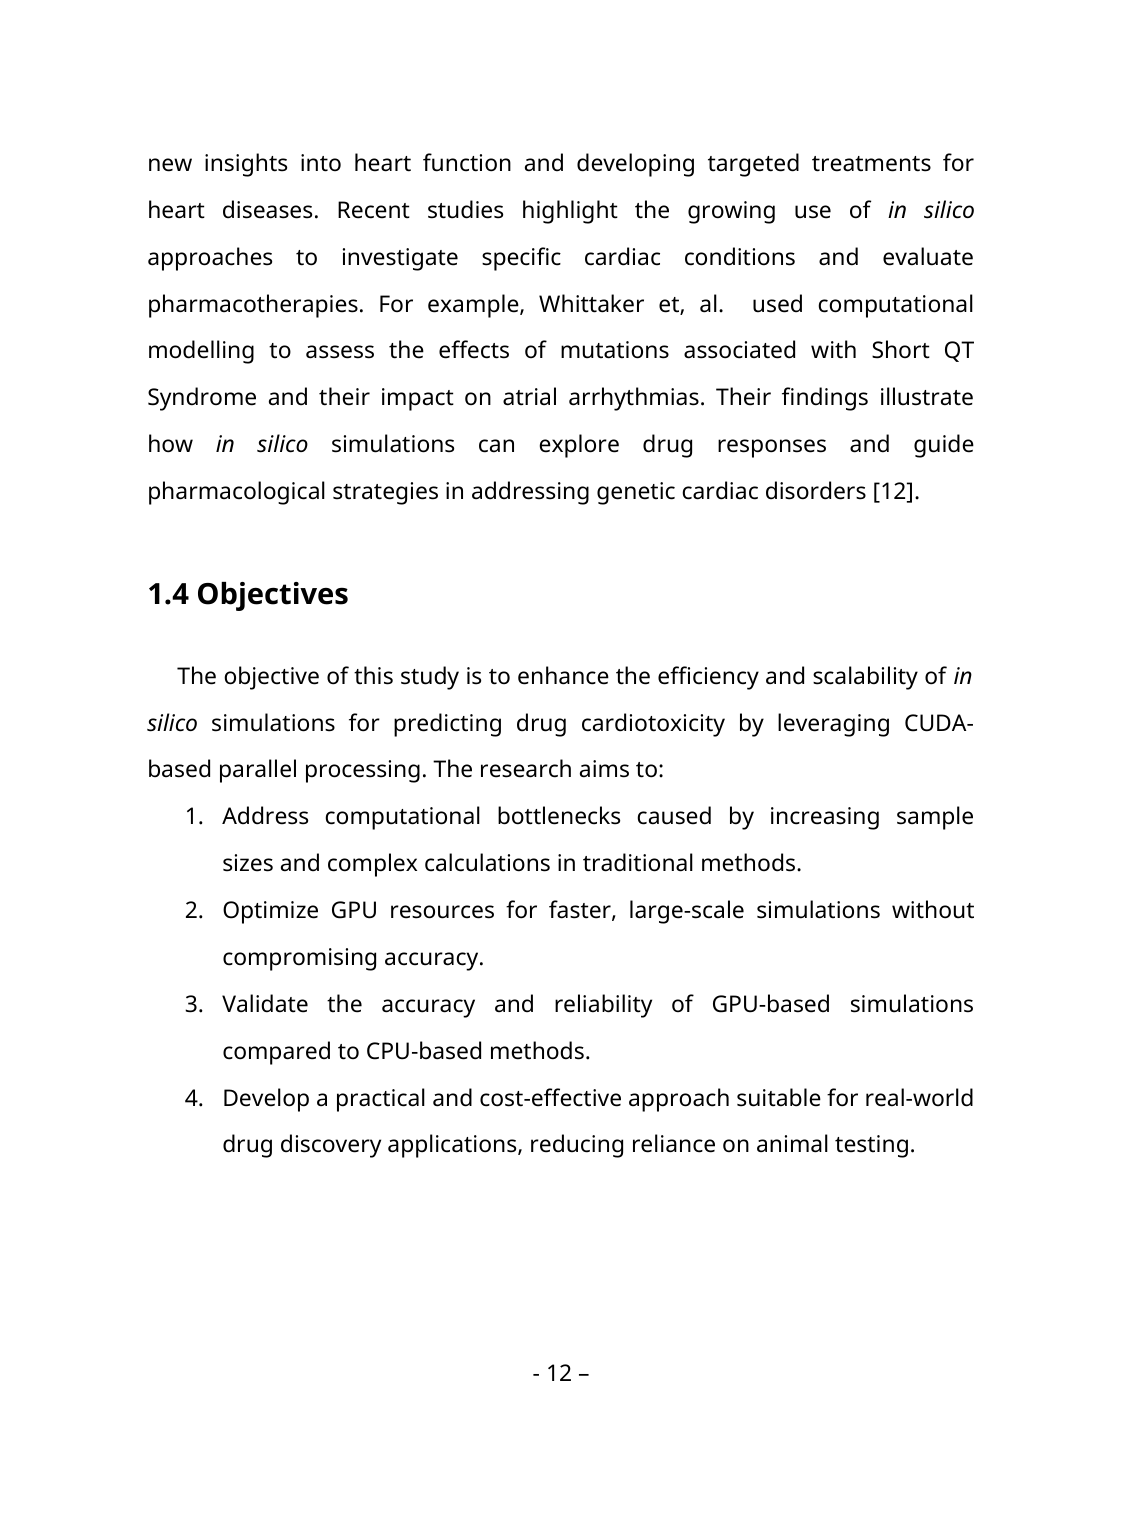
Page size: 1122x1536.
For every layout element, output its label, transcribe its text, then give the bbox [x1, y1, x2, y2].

list Validate the accuracy and reliability of GPU-based simulations compared to CPU-based methods. [184, 988, 975, 1066]
text The objective of this study is to enhance the efficiency and scalability of in silico simulations for predicting drug cardiotoxicity by leveraging CUDA-based parallel processing. The research aims to: [147, 659, 975, 784]
list Develop a practical and cost-effective approach suitable for real-world drug discovery applications, reducing reliance on animal testing. [184, 1081, 975, 1159]
list Address computational bottlenecks caused by increasing sample sizes and complex calculations in traditional methods. [184, 800, 975, 878]
list Optimize GPU resources for faster, large-scale simulations without compromising accuracy. [184, 894, 975, 972]
subtitle Objectives [147, 573, 975, 613]
